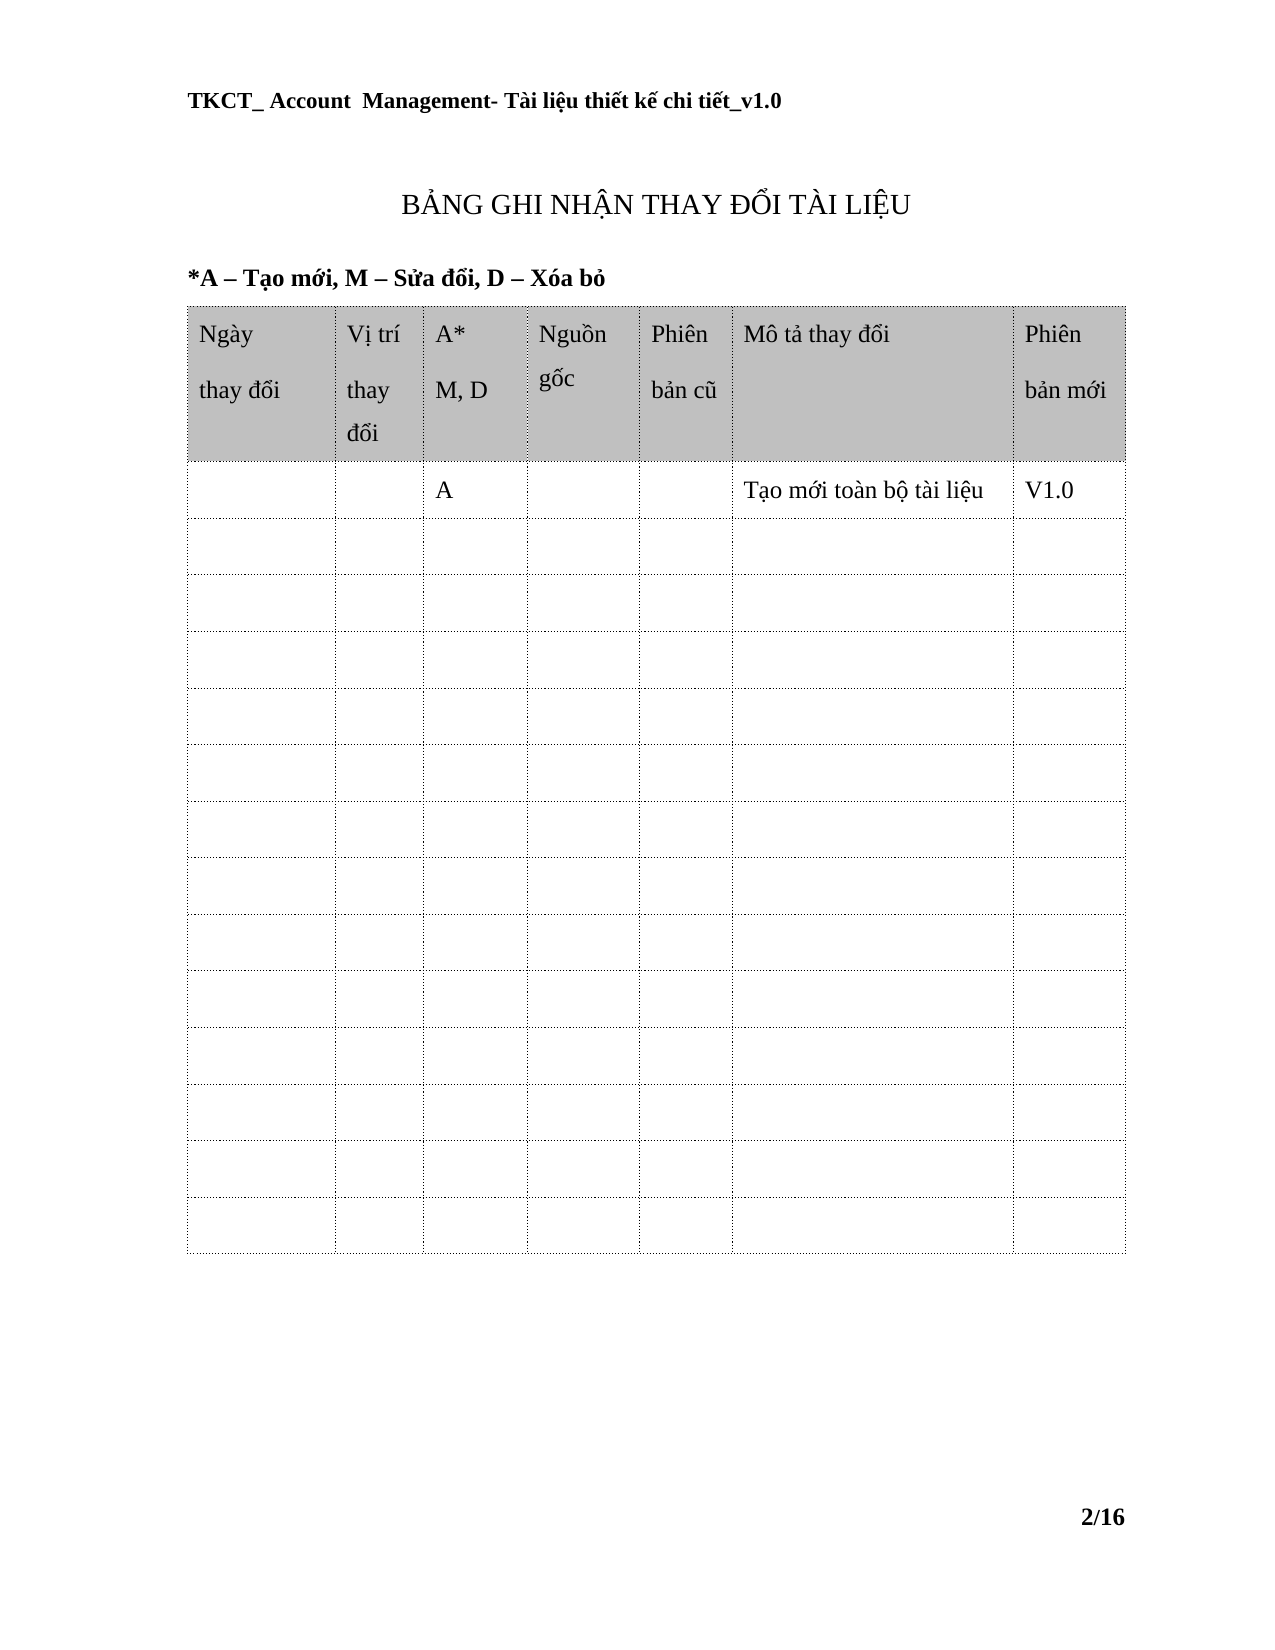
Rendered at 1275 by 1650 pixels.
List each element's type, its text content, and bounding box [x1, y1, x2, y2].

table_header Phiên bản cũ [640, 306, 732, 461]
table_cell [424, 970, 527, 1027]
table_cell [188, 914, 335, 970]
table_cell [1013, 631, 1126, 687]
table_cell [188, 1197, 335, 1253]
table_cell [732, 574, 1013, 631]
table_cell [188, 744, 335, 801]
table_cell [424, 857, 527, 914]
table_cell [424, 1140, 527, 1197]
table_cell [188, 1140, 335, 1197]
table_cell [732, 518, 1013, 574]
table_cell [424, 1027, 527, 1083]
table_cell [528, 1084, 640, 1140]
table_cell [640, 1140, 732, 1197]
table_cell V1.0 [1013, 461, 1126, 518]
table_cell [640, 1197, 732, 1253]
table_cell [640, 1027, 732, 1083]
table_cell [1013, 970, 1126, 1027]
table_cell [424, 1197, 527, 1253]
table_cell [335, 1027, 424, 1083]
table_cell [424, 688, 527, 744]
table_header Vị trí thay đổi [335, 306, 424, 461]
table_cell [528, 1140, 640, 1197]
table_cell [528, 631, 640, 687]
table_cell [1013, 1084, 1126, 1140]
table_cell [188, 1084, 335, 1140]
table_cell [528, 801, 640, 857]
table_cell [528, 744, 640, 801]
table_cell [528, 461, 640, 518]
table_cell [335, 914, 424, 970]
table_cell [732, 1197, 1013, 1253]
table_cell [640, 518, 732, 574]
table_cell [528, 1027, 640, 1083]
table_cell [188, 631, 335, 687]
table_cell Tạo mới toàn bộ tài liệu [732, 461, 1013, 518]
table_cell [1013, 1140, 1126, 1197]
table_cell [335, 688, 424, 744]
table_cell [640, 744, 732, 801]
table_cell [188, 857, 335, 914]
table_cell [188, 574, 335, 631]
table_cell [188, 970, 335, 1027]
table_cell [732, 801, 1013, 857]
table_cell [188, 688, 335, 744]
table_cell [640, 1084, 732, 1140]
table_cell [528, 914, 640, 970]
table_cell [1013, 574, 1126, 631]
table_cell [732, 1084, 1013, 1140]
table_cell [640, 857, 732, 914]
table_cell [424, 801, 527, 857]
table_cell [1013, 857, 1126, 914]
table_cell [424, 518, 527, 574]
table_cell [335, 744, 424, 801]
table_cell [640, 574, 732, 631]
table_cell [424, 744, 527, 801]
table_cell [335, 1197, 424, 1253]
table_cell [188, 518, 335, 574]
table_cell [640, 801, 732, 857]
table_cell [188, 1027, 335, 1083]
table_cell [732, 914, 1013, 970]
table_cell A [424, 461, 527, 518]
table_header Mô tả thay đổi [732, 306, 1013, 461]
table_cell [335, 857, 424, 914]
table_cell [732, 1140, 1013, 1197]
table_cell [335, 518, 424, 574]
text BẢNG GHI NHẬN THAY ĐỔI TÀI LIỆU [187, 187, 1125, 221]
table_cell [640, 461, 732, 518]
table_header Nguồn gốc [528, 306, 640, 461]
table_cell [732, 688, 1013, 744]
table_header A* M, D [424, 306, 527, 461]
table_cell [528, 1197, 640, 1253]
table_cell [424, 914, 527, 970]
table_cell [424, 1084, 527, 1140]
table_cell [528, 518, 640, 574]
table_cell [335, 1140, 424, 1197]
table_cell [1013, 801, 1126, 857]
table_header Ngày thay đổi [188, 306, 335, 461]
table_cell [640, 970, 732, 1027]
table_cell [1013, 688, 1126, 744]
table_cell [528, 970, 640, 1027]
table_cell [640, 914, 732, 970]
table_cell [424, 574, 527, 631]
table_header Phiên bản mới [1013, 306, 1126, 461]
table_cell [1013, 1027, 1126, 1083]
table_cell [732, 970, 1013, 1027]
table_cell [732, 857, 1013, 914]
table_cell [335, 631, 424, 687]
table_cell [640, 688, 732, 744]
table_cell [335, 461, 424, 518]
table_cell [1013, 518, 1126, 574]
table_cell [528, 688, 640, 744]
table_cell [732, 744, 1013, 801]
table_cell [424, 631, 527, 687]
table_cell [732, 631, 1013, 687]
table_cell [188, 461, 335, 518]
table_cell [1013, 914, 1126, 970]
table_cell [335, 801, 424, 857]
table_cell [335, 1084, 424, 1140]
table_cell [1013, 744, 1126, 801]
table_cell [188, 801, 335, 857]
text *A – Tạo mới, M – Sửa đổi, D – Xóa bỏ [187, 263, 1125, 292]
table_cell [528, 857, 640, 914]
table_cell [732, 1027, 1013, 1083]
table_cell [1013, 1197, 1126, 1253]
table_cell [335, 970, 424, 1027]
table_cell [528, 574, 640, 631]
table_cell [640, 631, 732, 687]
table_cell [335, 574, 424, 631]
